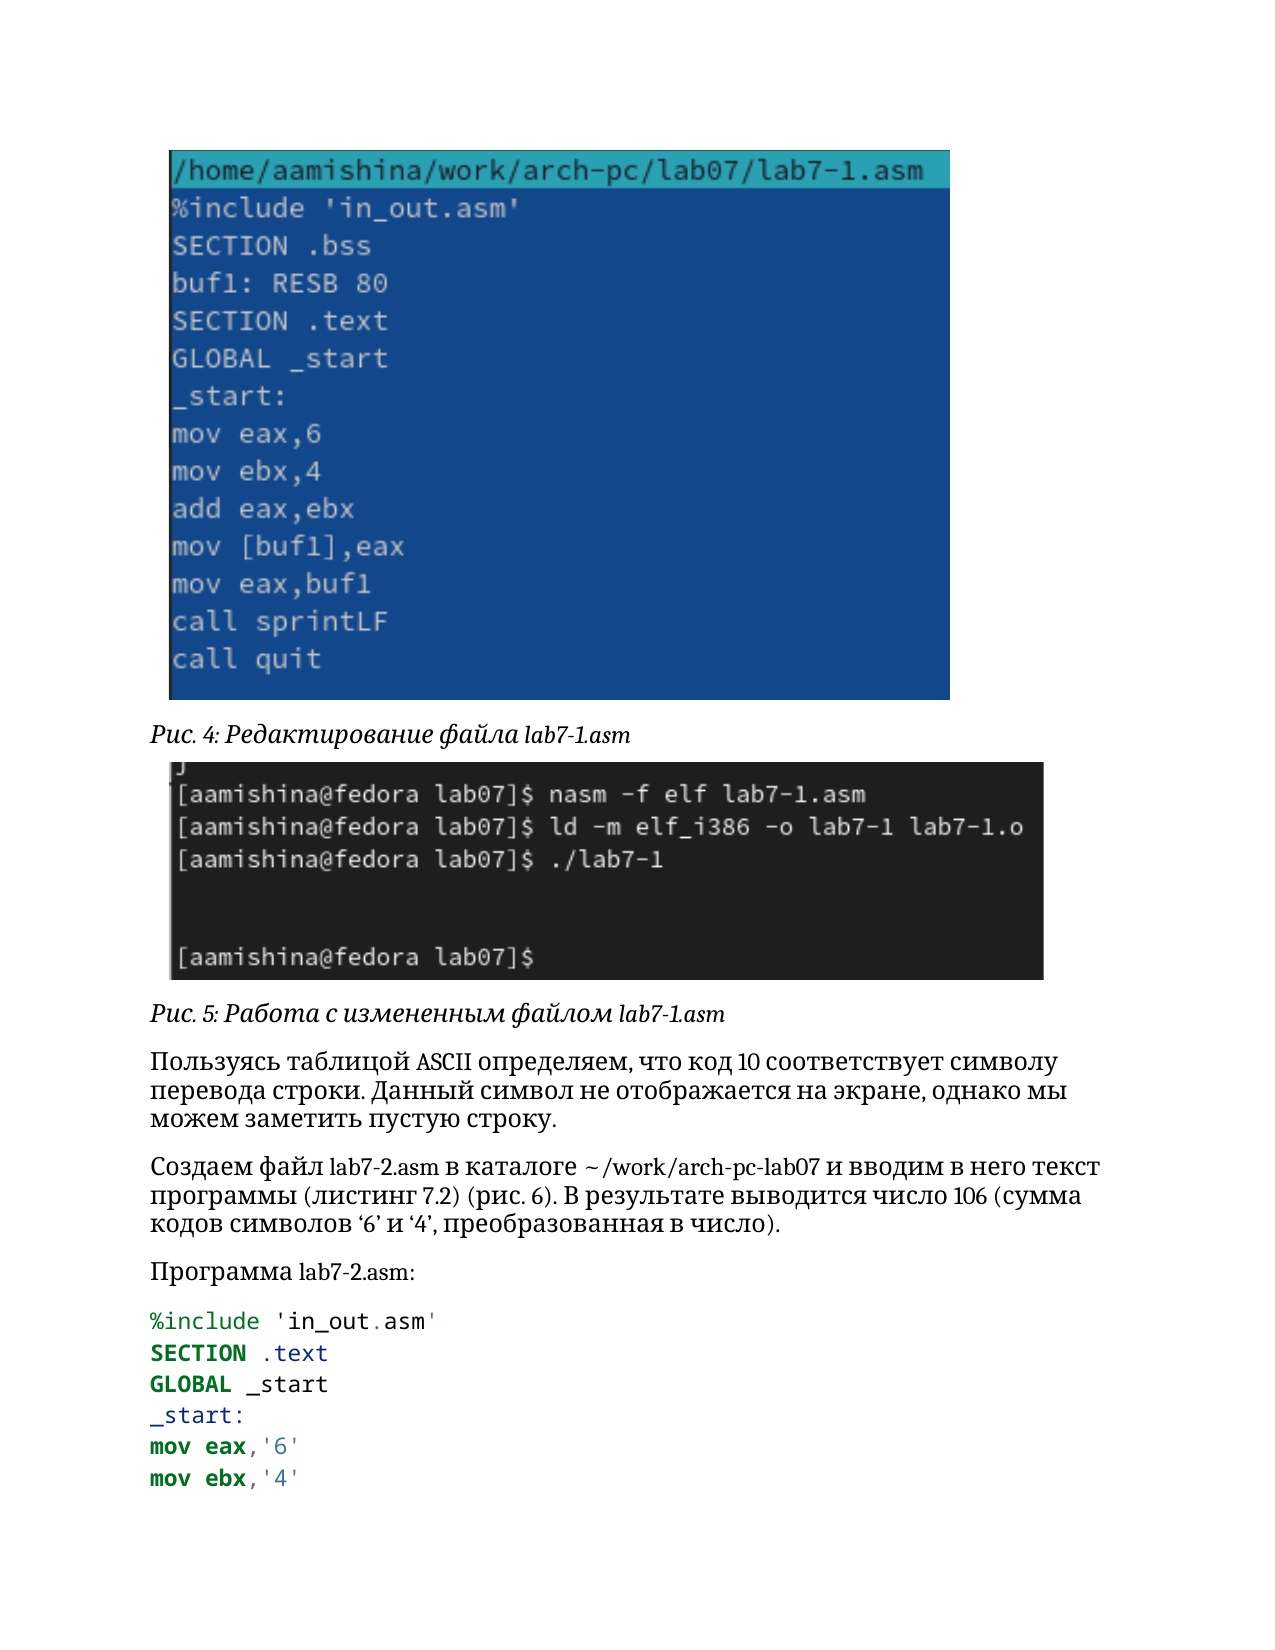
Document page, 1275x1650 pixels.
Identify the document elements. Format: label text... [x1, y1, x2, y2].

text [150, 1305, 1125, 1493]
picture [168, 762, 1044, 980]
text Создаем файл lab7-2.asm в каталоге ~/work/arch-pc-lab07 и вводим в него текст программы (листинг 7.2) (рис. 6). В результате выводится число 106 (сумма кодов символов ‘6’ и ‘4’, преобразованная в число). [150, 1153, 1125, 1239]
text Рис. 5: Работа с измененным файлом lab7-1.asm [150, 1000, 1125, 1029]
text Рис. 4: Редактирование файла lab7-1.asm [150, 721, 1125, 749]
text Пользуясь таблицой ASCII определяем, что код 10 соответствует символу перевода строки. Данный символ не отображается на экране, однако мы можем заметить пустую строку. [150, 1048, 1125, 1134]
text Программа lab7-2.asm: [150, 1258, 1125, 1287]
picture [168, 150, 950, 700]
